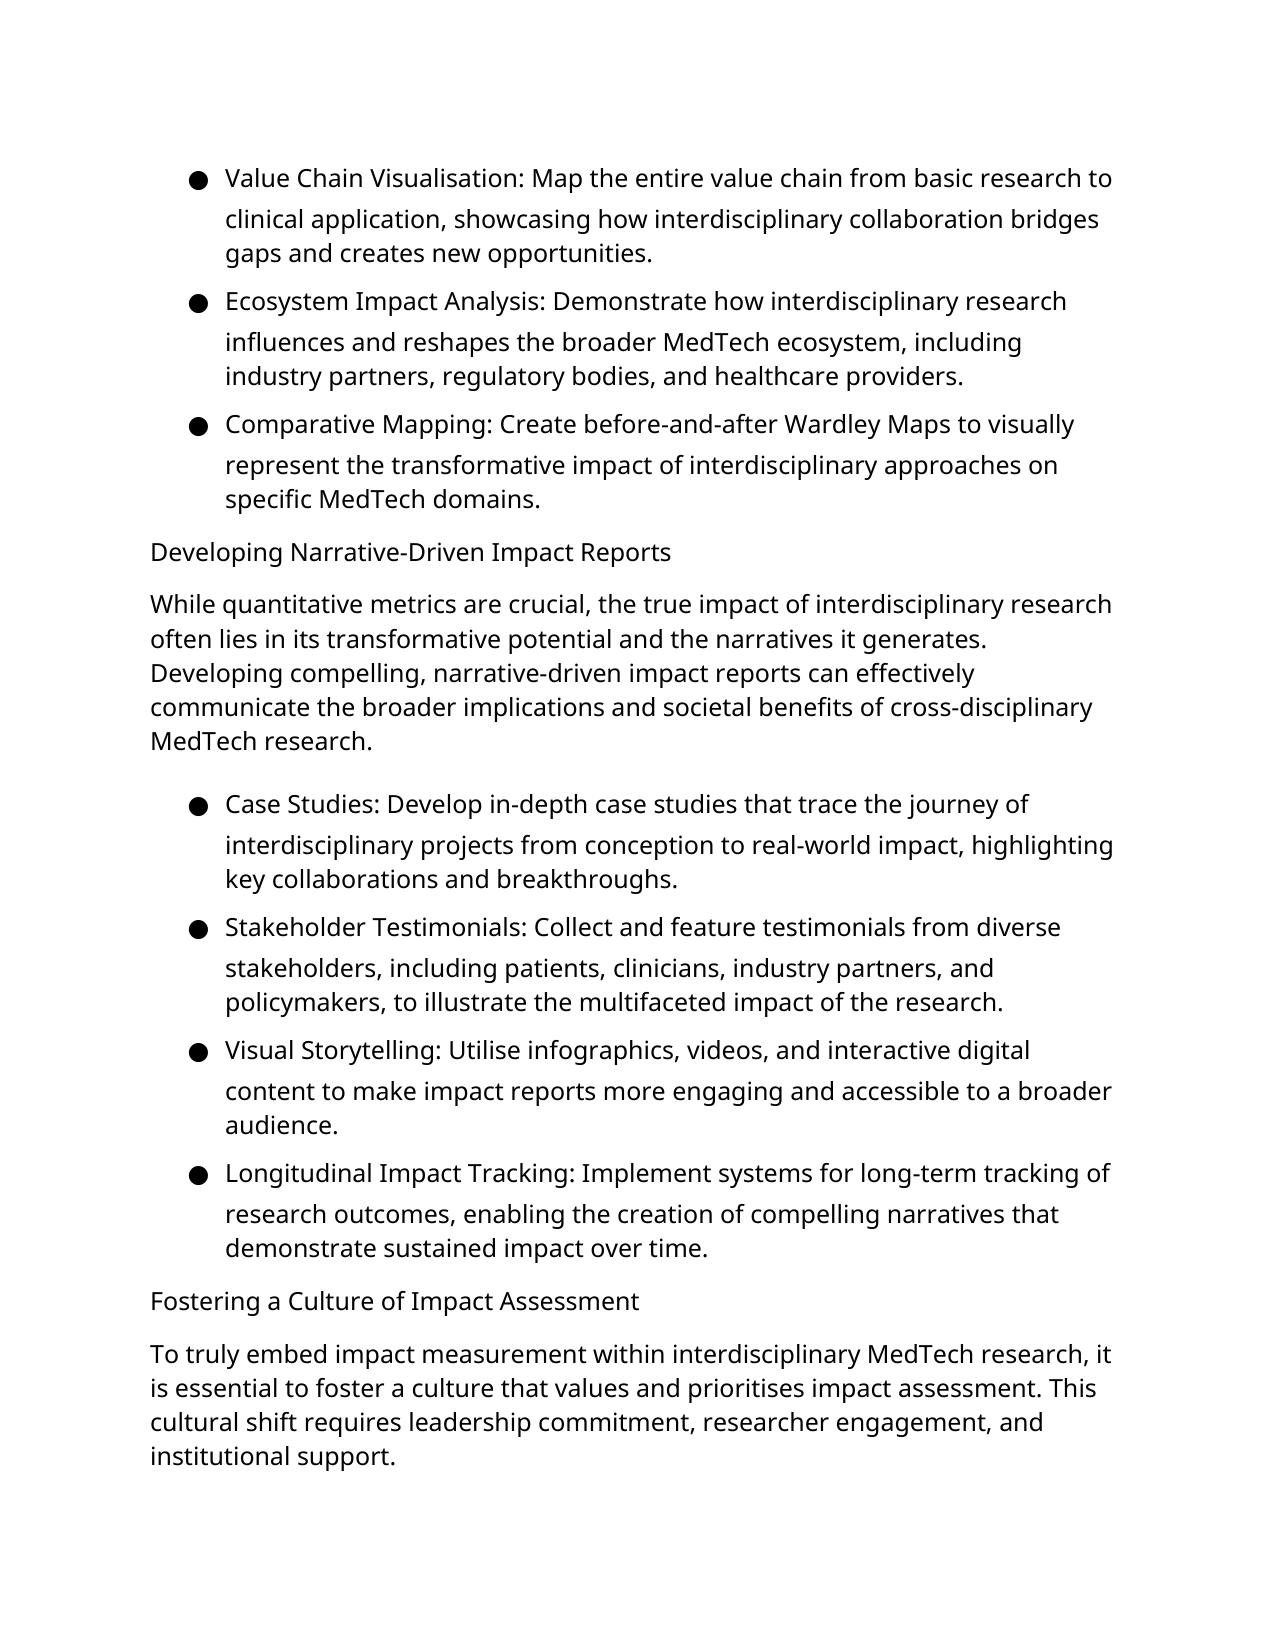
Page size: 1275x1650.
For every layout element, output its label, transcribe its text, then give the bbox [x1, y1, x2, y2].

list Comparative Mapping: Create before-and-after Wardley Maps to visually represent the transformative impact of interdisciplinary approaches on specific MedTech domains. [187, 396, 1125, 516]
list Case Studies: Develop in-depth case studies that trace the journey of interdisciplinary projects from conception to real-world impact, highlighting key collaborations and breakthroughs. [187, 776, 1125, 896]
text To truly embed impact measurement within interdisciplinary MedTech research, it is essential to foster a culture that values and prioritises impact assessment. This cultural shift requires leadership commitment, researcher engagement, and institutional support. [150, 1337, 1125, 1473]
text While quantitative metrics are crucial, the true impact of interdisciplinary research often lies in its transformative potential and the narratives it generates. Developing compelling, narrative-driven impact reports can effectively communicate the broader implications and societal benefits of cross-disciplinary MedTech research. [150, 587, 1125, 757]
list Visual Storytelling: Utilise infographics, videos, and interactive digital content to make impact reports more engaging and accessible to a broader audience. [187, 1022, 1125, 1142]
list Stakeholder Testimonials: Collect and feature testimonials from diverse stakeholders, including patients, clinicians, industry partners, and policymakers, to illustrate the multifaceted impact of the research. [187, 899, 1125, 1019]
text Fostering a Culture of Impact Assessment [150, 1284, 1125, 1318]
list Ecosystem Impact Analysis: Demonstrate how interdisciplinary research influences and reshapes the broader MedTech ecosystem, including industry partners, regulatory bodies, and healthcare providers. [187, 273, 1125, 392]
list Longitudinal Impact Tracking: Implement systems for long-term tracking of research outcomes, enabling the creation of compelling narratives that demonstrate sustained impact over time. [187, 1146, 1125, 1265]
list Value Chain Visualisation: Map the entire value chain from basic research to clinical application, showcasing how interdisciplinary collaboration bridges gaps and creates new opportunities. [187, 150, 1125, 269]
text Developing Narrative-Driven Impact Reports [150, 534, 1125, 568]
